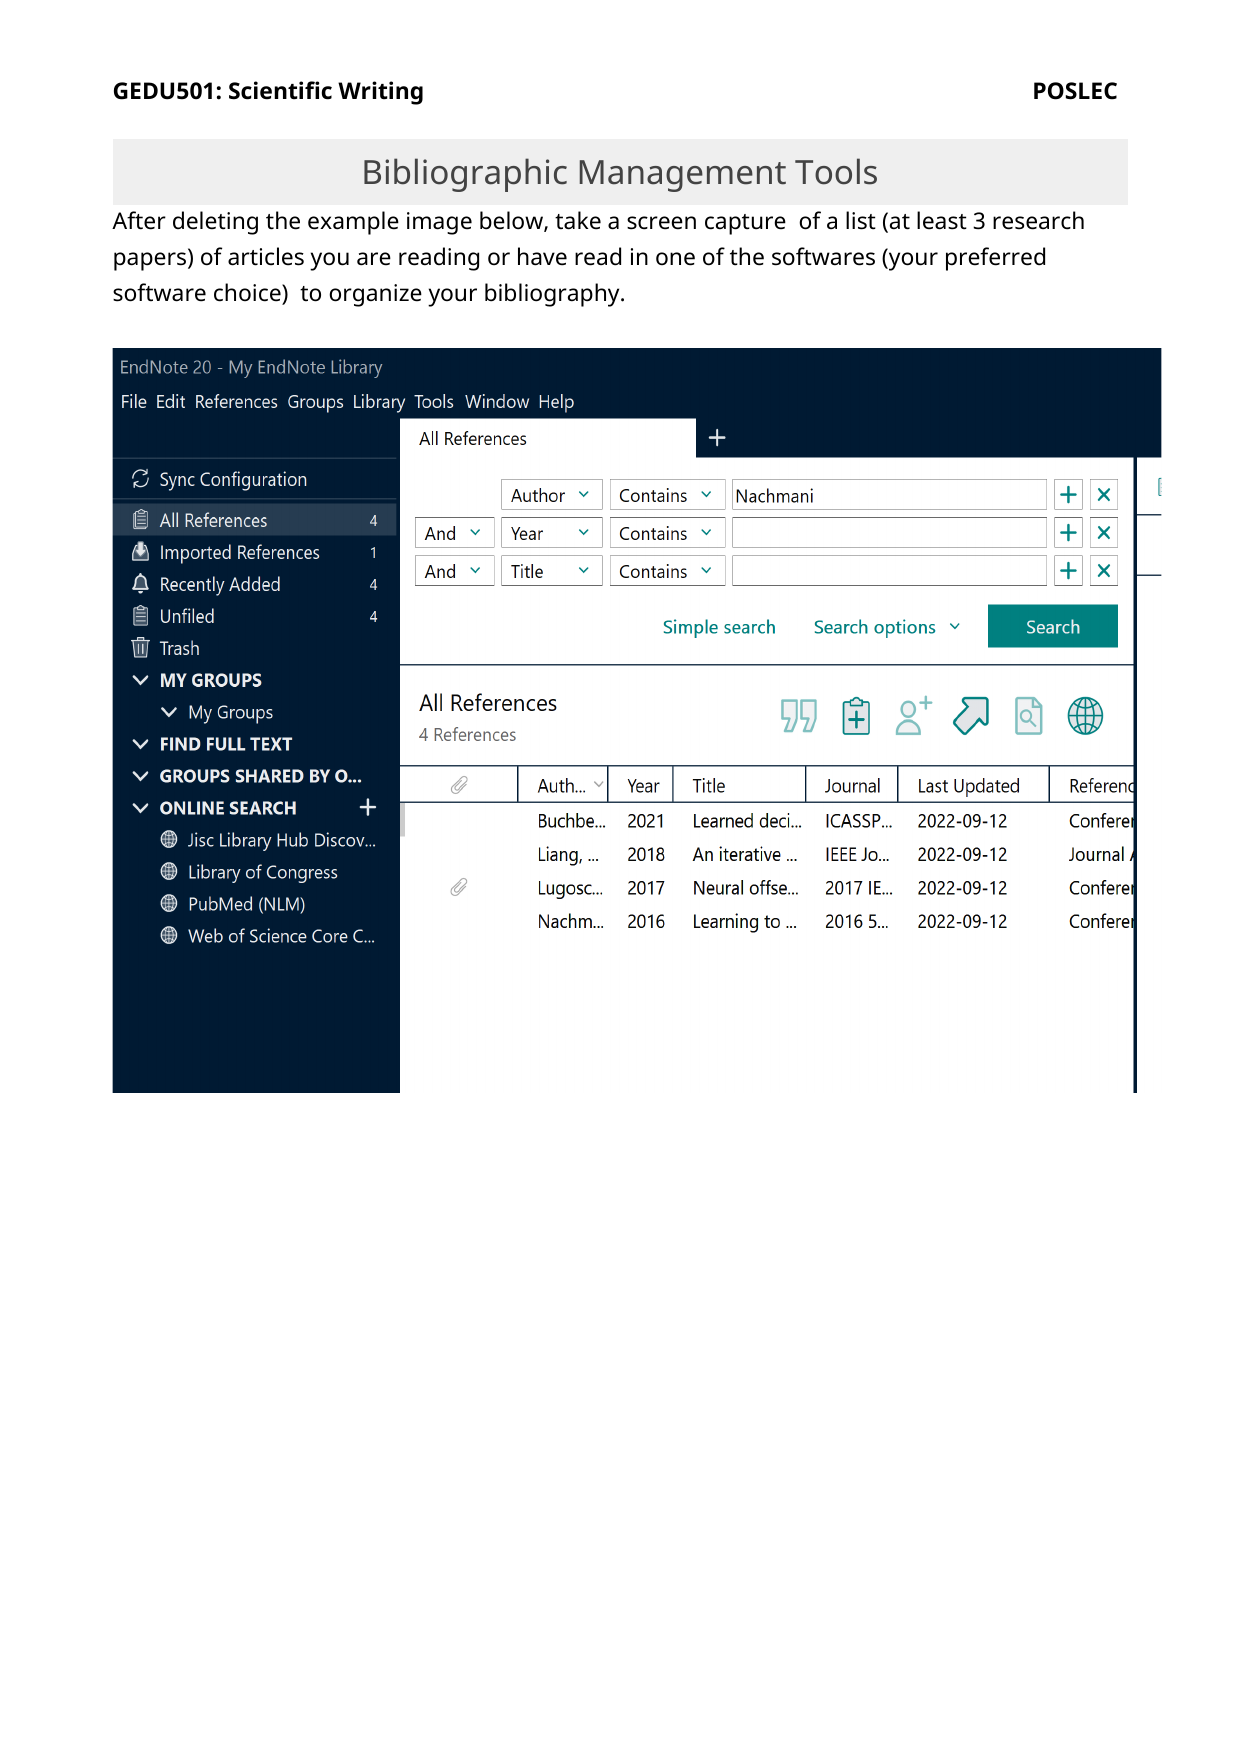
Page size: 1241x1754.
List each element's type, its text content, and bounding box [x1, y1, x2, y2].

text After deleting the example image below, take a screen capture of a list (at least 3 research papers) of articles you are reading or have read in one of the softwares (your preferred software choice) to organize your bibliography. [112, 205, 1128, 308]
picture [112, 348, 1162, 1093]
table_header Bibliographic Management Tools [113, 139, 1128, 205]
